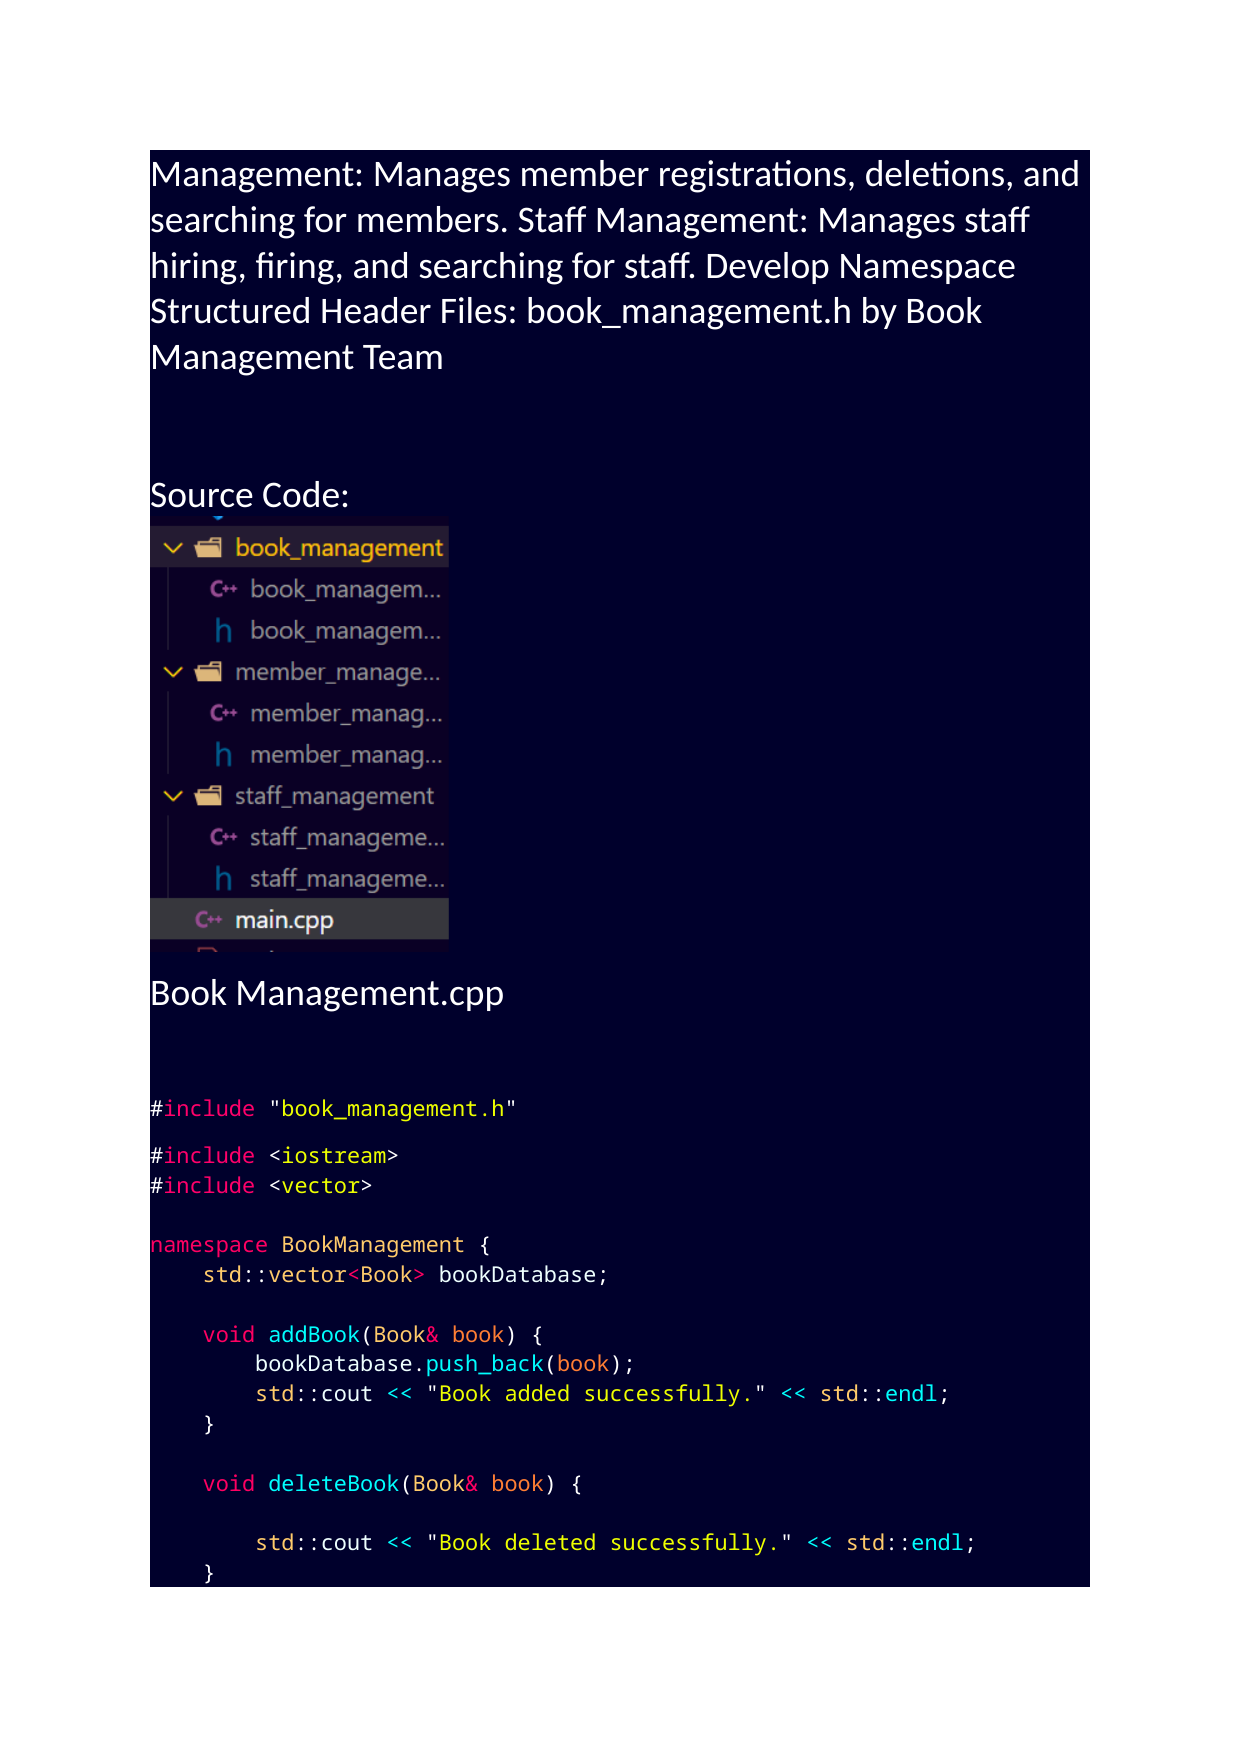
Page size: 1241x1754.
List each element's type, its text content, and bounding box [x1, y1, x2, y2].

text std::cout << "Book added successfully." << std::endl; [150, 1378, 1090, 1408]
text std::cout << "Book deleted successfully." << std::endl; [150, 1527, 1090, 1557]
text bookDatabase.push_back(book); [150, 1348, 1090, 1378]
text #include "book_management.h" [150, 1093, 1090, 1123]
text } [150, 1408, 1090, 1438]
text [150, 150, 1090, 952]
text void addBook(Book& book) { [150, 1319, 1090, 1348]
text #include <iostream> [150, 1140, 1090, 1170]
text std::vector<Book> bookDatabase; [150, 1259, 1090, 1289]
text } [150, 1557, 1090, 1587]
picture [150, 516, 454, 952]
text namespace BookManagement { [150, 1229, 1090, 1259]
text void deleteBook(Book& book) { [150, 1468, 1090, 1497]
text #include <vector> [150, 1170, 1090, 1199]
text Book Management.cpp [150, 968, 1090, 1014]
